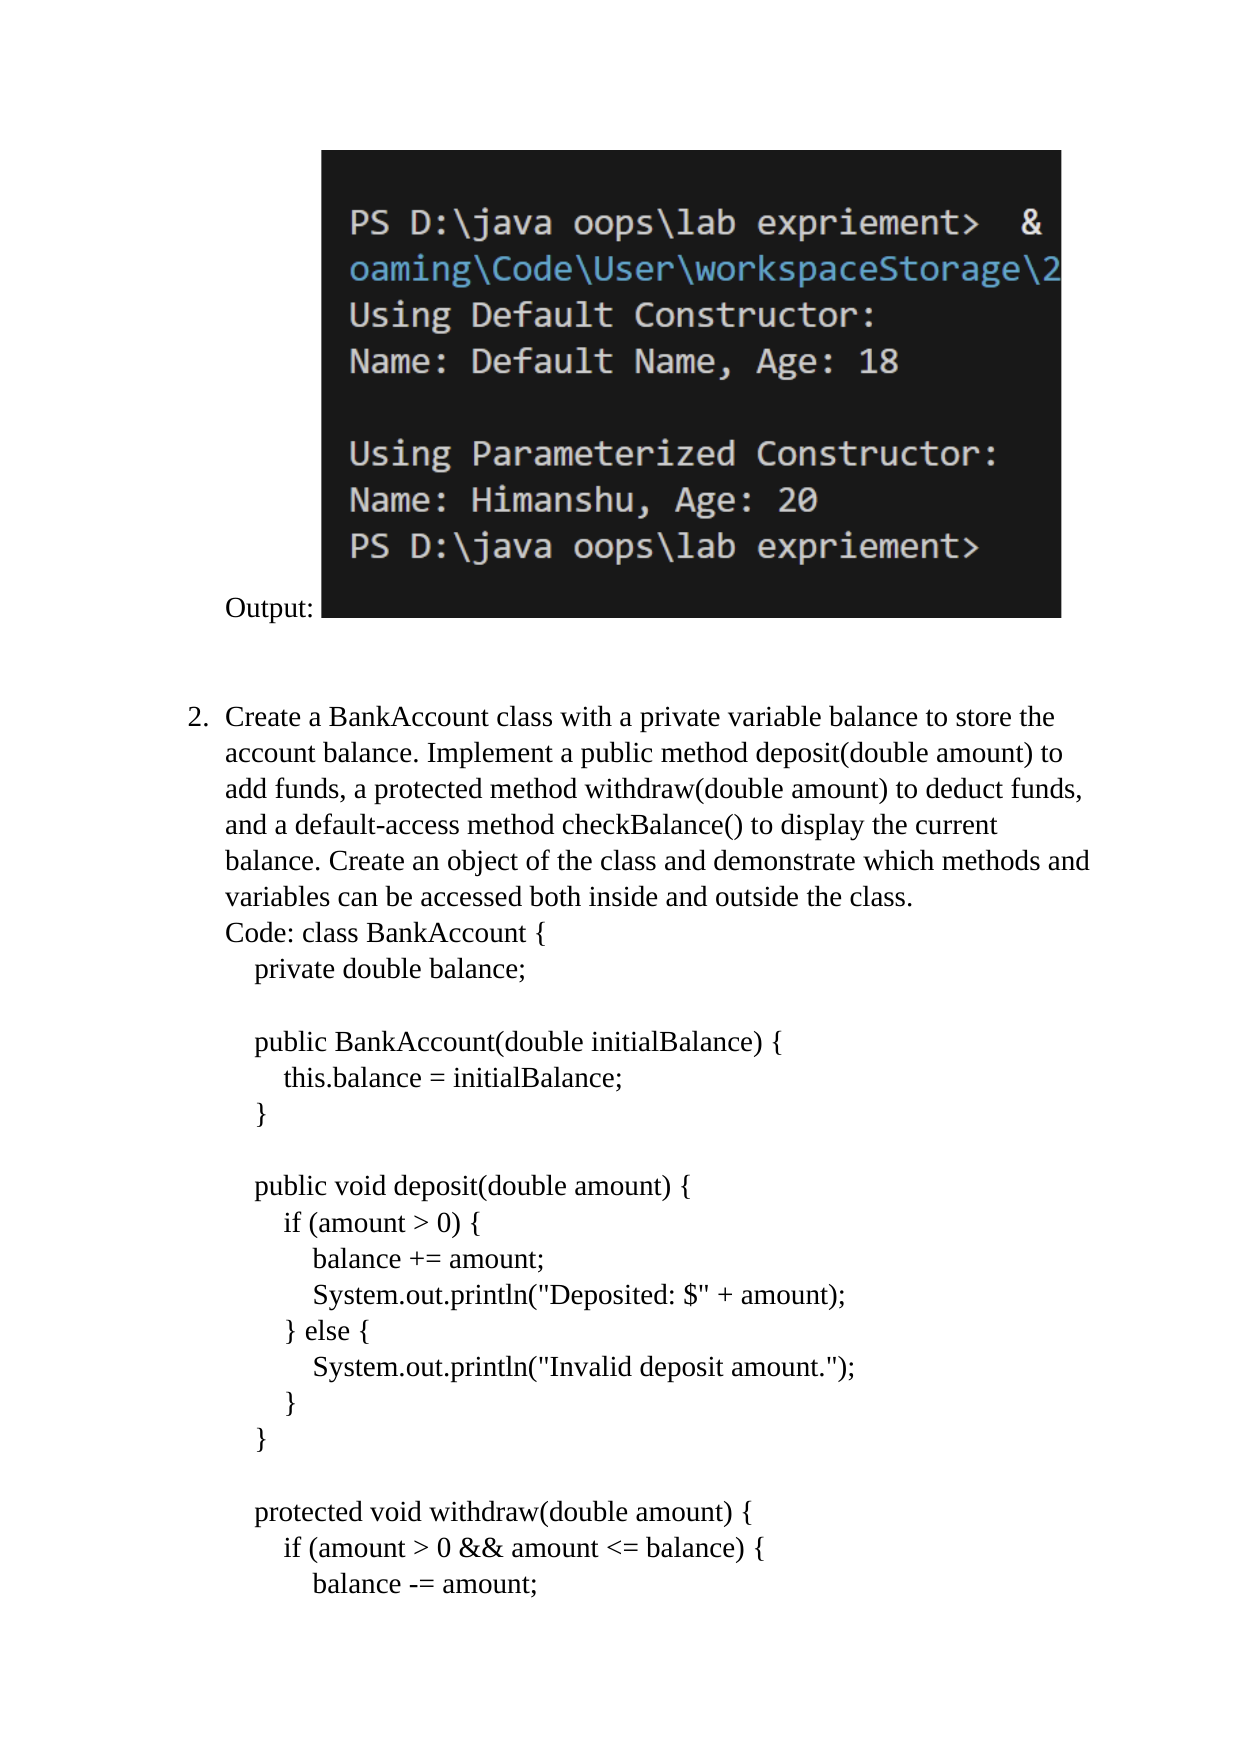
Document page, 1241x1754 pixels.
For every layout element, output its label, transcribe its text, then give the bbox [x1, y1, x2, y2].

list } [225, 1096, 1090, 1130]
list } [225, 1422, 1090, 1455]
list if (amount > 0) { [225, 1205, 1090, 1238]
list } [225, 1385, 1090, 1419]
list System.out.println("Invalid deposit amount."); [225, 1349, 1090, 1383]
list protected void withdraw(double amount) { [225, 1494, 1090, 1527]
list if (amount > 0 && amount <= balance) { [225, 1530, 1090, 1563]
list public BankAccount(double initialBalance) { [225, 1024, 1090, 1057]
picture [321, 150, 1062, 618]
list public void deposit(double amount) { [225, 1168, 1090, 1202]
list Create a BankAccount class with a private variable balance to store the account balance. Implement a public method deposit(double amount) to add funds, a protected method withdraw(double amount) to deduct funds, and a default-access method checkBalance() to display the current balance. Create an object of the class and demonstrate which methods and variables can be accessed both inside and outside the class. [187, 699, 1090, 913]
list balance -= amount; [225, 1566, 1090, 1600]
list balance += amount; [225, 1241, 1090, 1274]
list System.out.println("Deposited: $" + amount); [225, 1277, 1090, 1311]
list Code: class BankAccount { [225, 916, 1090, 949]
list this.balance = initialBalance; [225, 1060, 1090, 1094]
list private double balance; [225, 952, 1090, 985]
list } else { [225, 1313, 1090, 1347]
